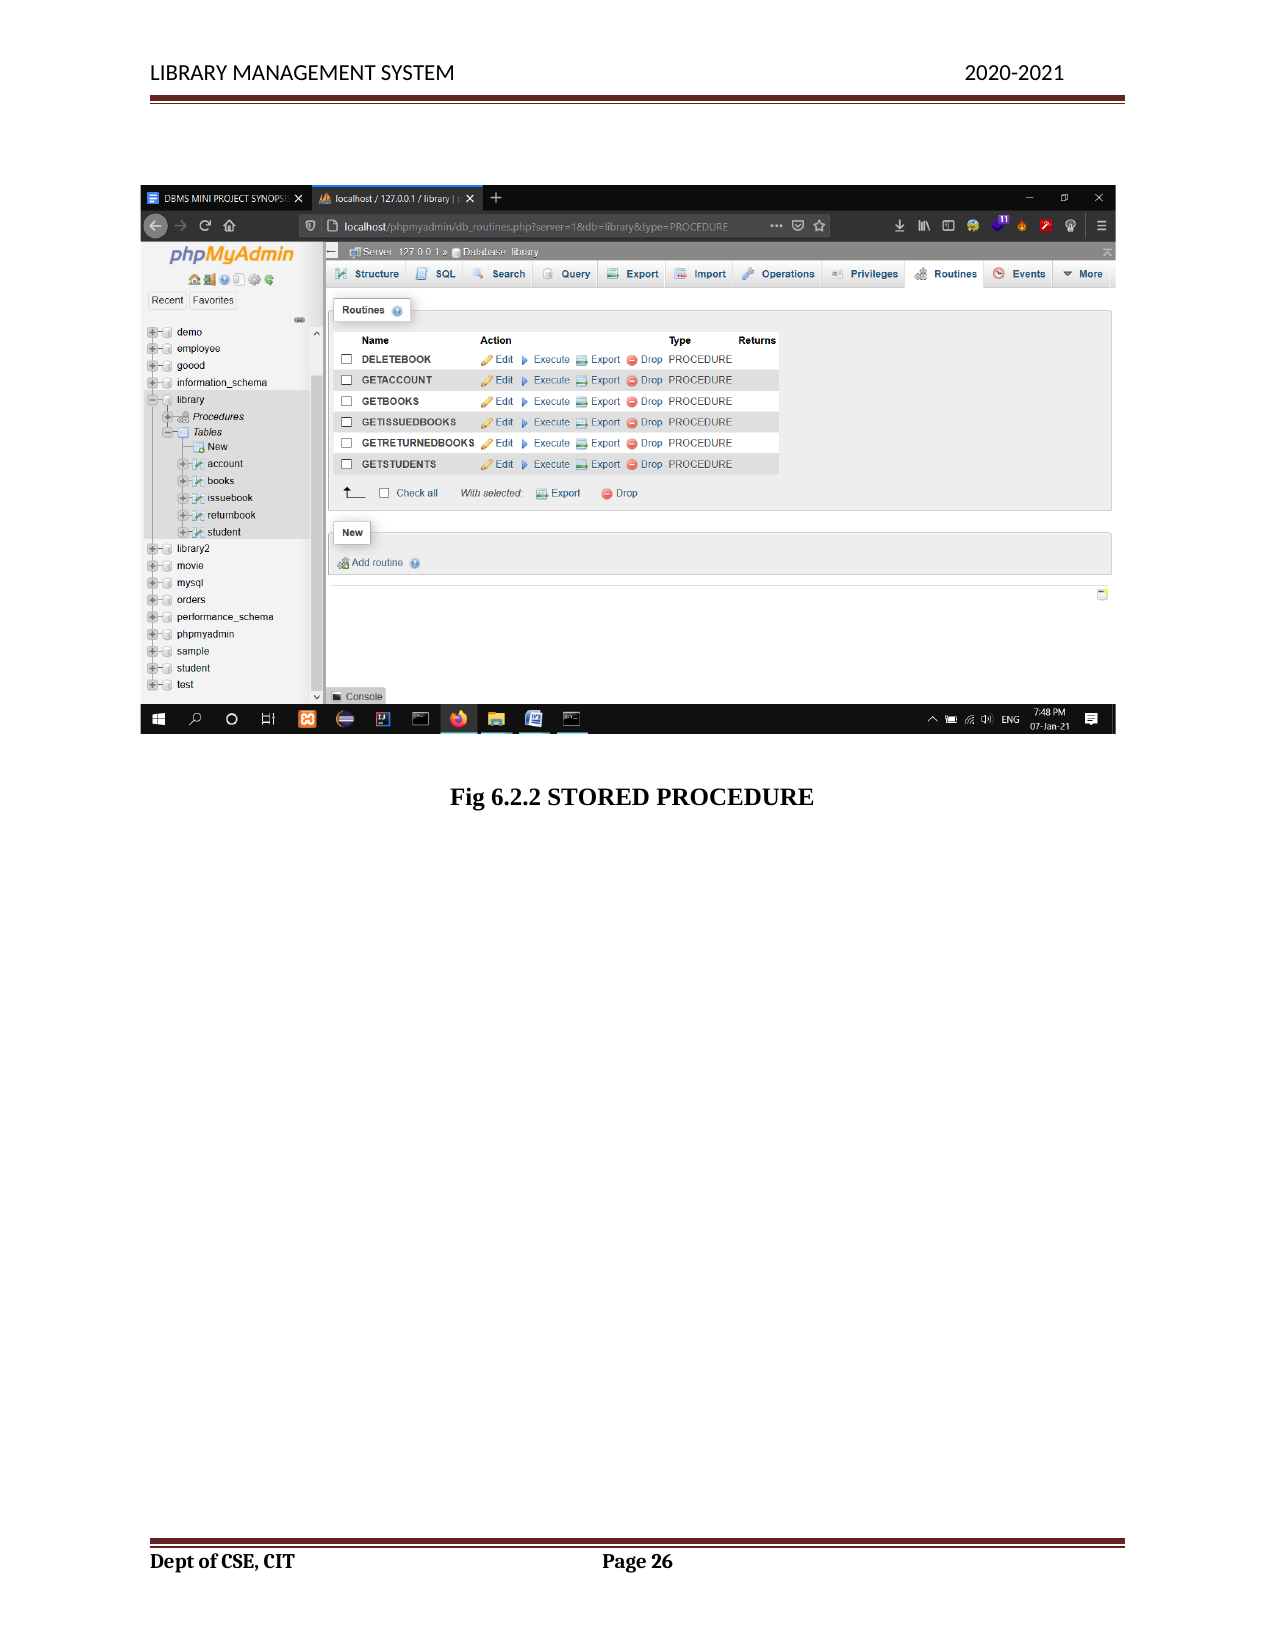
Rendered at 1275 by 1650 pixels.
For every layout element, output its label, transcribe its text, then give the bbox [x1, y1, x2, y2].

picture [140, 185, 1116, 734]
text Fig 6.2.2 STORED PROCEDURE [366, 782, 1125, 811]
